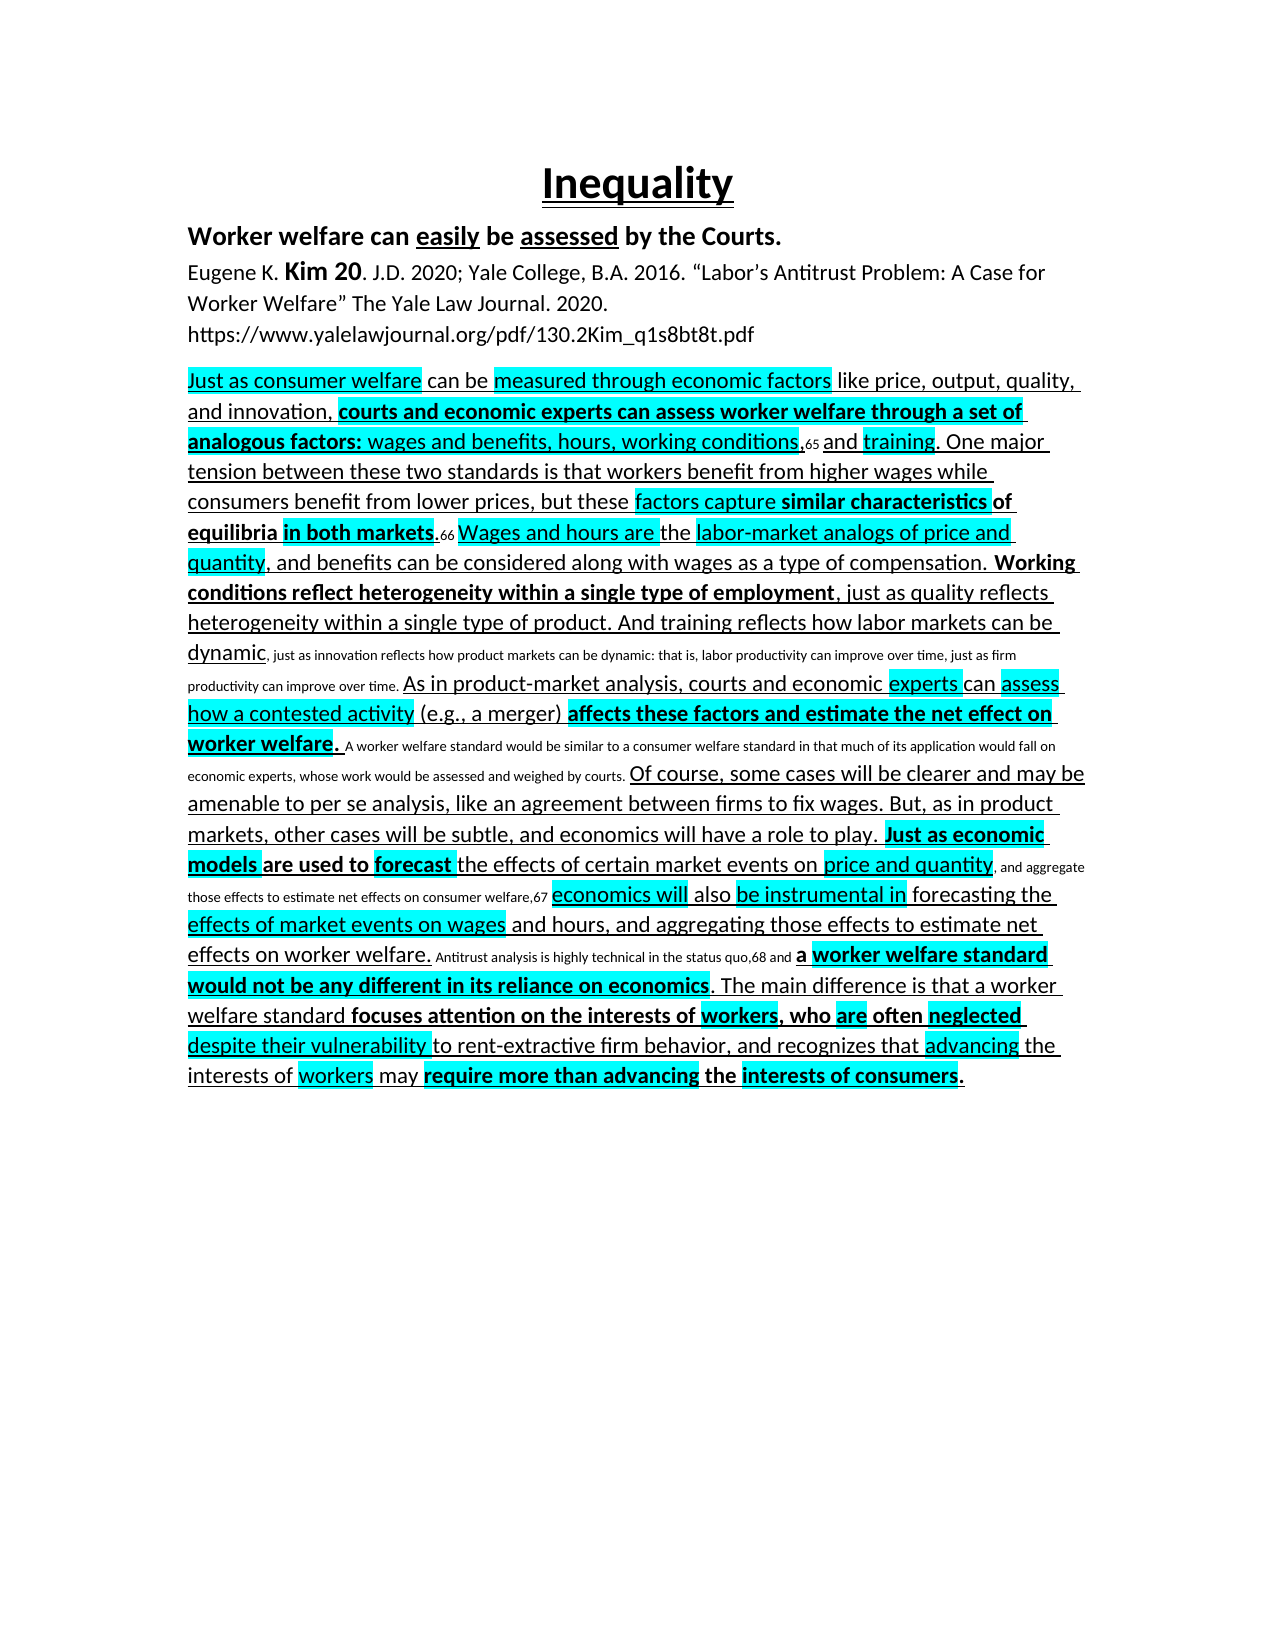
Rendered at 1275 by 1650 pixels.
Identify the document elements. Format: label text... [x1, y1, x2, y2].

text Eugene K. Kim 20. J.D. 2020; Yale College, B.A. 2016. “Labor’s Antitrust Problem: A Case for Worker Welfare” The Yale Law Journal. 2020. https://www.yalelawjournal.org/pdf/130.2Kim_q1s8bt8t.pdf [187, 254, 1087, 348]
subtitle Inequality [187, 154, 1087, 210]
text Just as consumer welfare can be measured through economic factors like price, output, quality, and innovation, courts and economic experts can assess worker welfare through a set of analogous factors: wages and benefits, hours, working conditions,65 and training. One major tension between these two standards is that workers benefit from higher wages while consumers benefit from lower prices, but these factors capture similar characteristics of equilibria in both markets.66 Wages and hours are the labor-market analogs of price and quantity, and benefits can be considered along with wages as a type of compensation. Working conditions reflect heterogeneity within a single type of employment, just as quality reflects heterogeneity within a single type of product. And training reflects how labor markets can be dynamic, just as innovation reflects how product markets can be dynamic: that is, labor productivity can improve over time, just as firm productivity can improve over time. As in product-market analysis, courts and economic experts can assess how a contested activity (e.g., a merger) affects these factors and estimate the net effect on worker welfare. A worker welfare standard would be similar to a consumer welfare standard in that much of its application would fall on economic experts, whose work would be assessed and weighed by courts. Of course, some cases will be clearer and may be amenable to per se analysis, like an agreement between firms to fix wages. But, as in product markets, other cases will be subtle, and economics will have a role to play. Just as economic models are used to forecast the effects of certain market events on price and quantity, and aggregate those effects to estimate net effects on consumer welfare,67 economics will also be instrumental in forecasting the effects of market events on wages and hours, and aggregating those effects to estimate net effects on worker welfare. Antitrust analysis is highly technical in the status quo,68 and a worker welfare standard would not be any different in its reliance on economics. The main difference is that a worker welfare standard focuses attention on the interests of workers, who are often neglected despite their vulnerability to rent-extractive firm behavior, and recognizes that advancing the interests of workers may require more than advancing the interests of consumers. [187, 367, 1087, 1089]
subtitle Worker welfare can easily be assessed by the Courts. [187, 219, 1087, 252]
